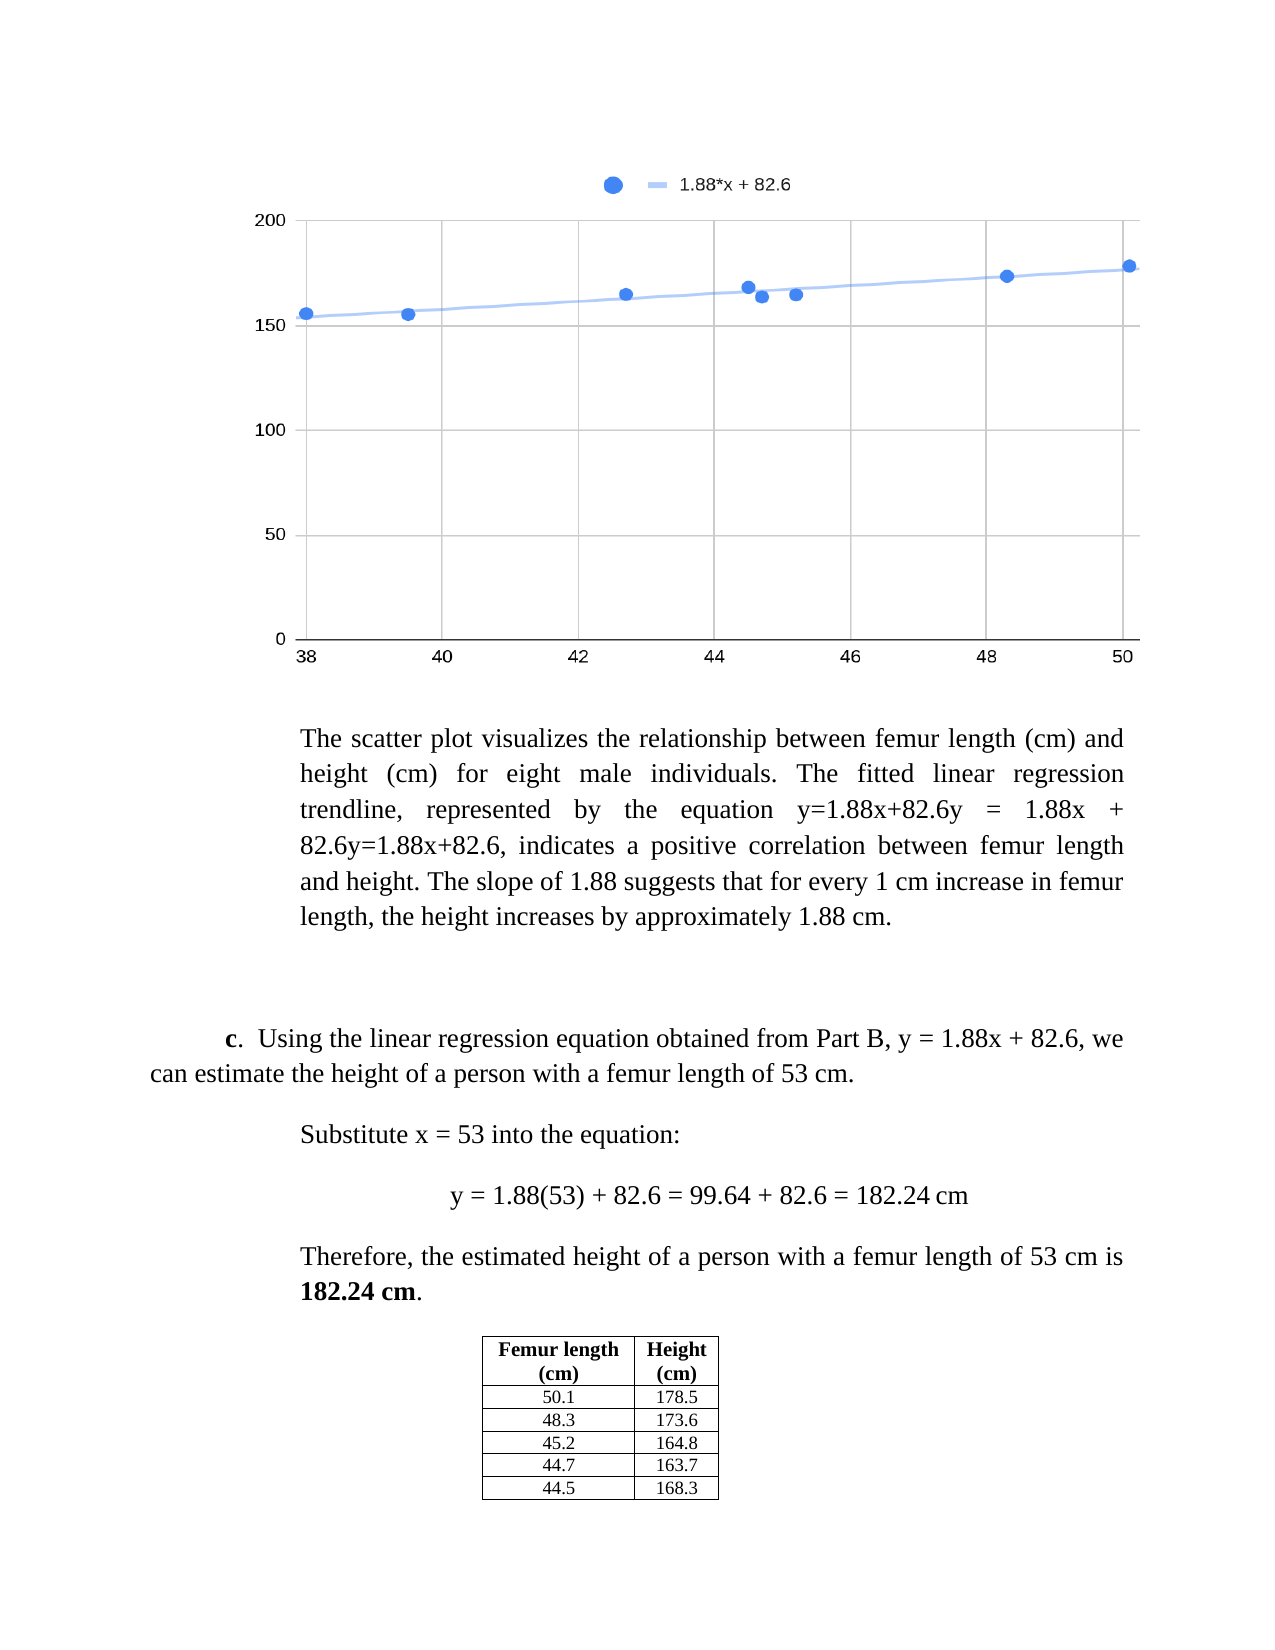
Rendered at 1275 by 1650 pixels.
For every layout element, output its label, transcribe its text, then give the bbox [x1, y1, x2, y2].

text Substitute x = 53 into the equation: [225, 1118, 1125, 1149]
table_cell 164.8 [635, 1432, 718, 1453]
table_cell 45.2 [483, 1432, 634, 1453]
table_cell 44.7 [483, 1454, 634, 1476]
table_header Femur length (cm) [483, 1337, 634, 1385]
text c. Using the linear regression equation obtained from Part B, y = 1.88x + 82.6, we can estimate the height of a person with a femur length of 53 cm. [150, 1022, 1125, 1089]
table_cell 50.1 [483, 1386, 634, 1408]
table_header Height (cm) [635, 1337, 718, 1385]
table_cell 163.7 [635, 1454, 718, 1476]
table_cell 168.3 [635, 1477, 718, 1498]
text Therefore, the estimated height of a person with a femur length of 53 cm is 182.24 cm. [300, 1240, 1125, 1307]
table_cell 173.6 [635, 1409, 718, 1431]
table_cell 48.3 [483, 1409, 634, 1431]
table_cell 44.5 [483, 1477, 634, 1498]
text The scatter plot visualizes the relationship between femur length (cm) and height (cm) for eight male individuals. The fitted linear regression trendline, represented by the equation y=1.88x+82.6y = 1.88x + 82.6y=1.88x+82.6, indicates a positive correlation between femur length and height. The slope of 1.88 suggests that for every 1 cm increase in femur length, the height increases by approximately 1.88 cm. [300, 722, 1125, 932]
text y = 1.88(53) + 82.6 = 99.64 + 82.6 = 182.24 cm [375, 1179, 1125, 1210]
picture [225, 150, 1169, 693]
table_cell 178.5 [635, 1386, 718, 1408]
